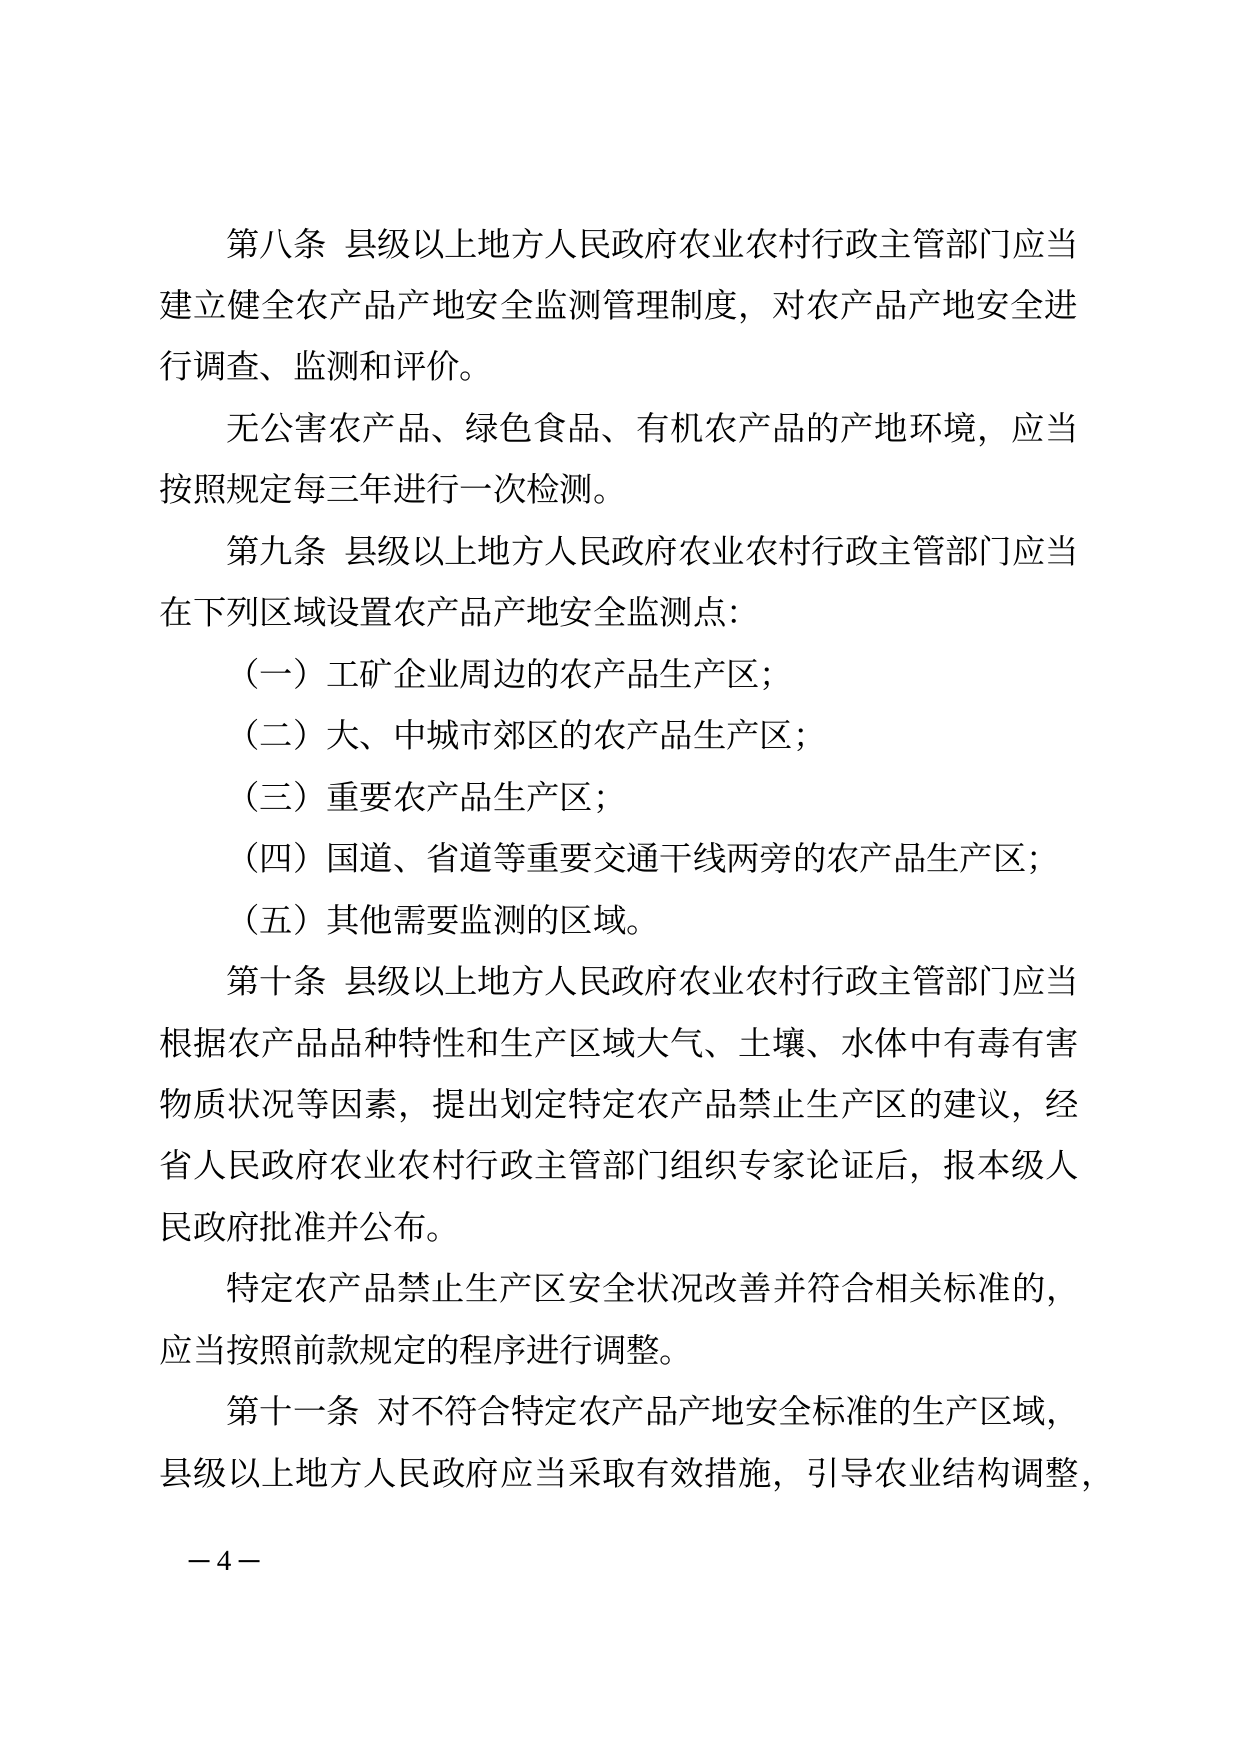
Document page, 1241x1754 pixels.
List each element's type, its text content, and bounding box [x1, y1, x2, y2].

text 无公害农产品、绿色食品、有机农产品的产地环境，应当按照规定每三年进行一次检测。 [159, 391, 1081, 514]
text （二）大、中城市郊区的农产品生产区； [159, 698, 1081, 760]
text 第八条 县级以上地方人民政府农业农村行政主管部门应当建立健全农产品产地安全监测管理制度，对农产品产地安全进行调查、监测和评价。 [159, 207, 1081, 391]
text （一）工矿企业周边的农产品生产区； [159, 637, 1081, 698]
text （三）重要农产品生产区； [159, 760, 1081, 821]
text 第十条 县级以上地方人民政府农业农村行政主管部门应当根据农产品品种特性和生产区域大气、土壤、水体中有毒有害物质状况等因素，提出划定特定农产品禁止生产区的建议，经省人民政府农业农村行政主管部门组织专家论证后，报本级人民政府批准并公布。 [159, 944, 1081, 1252]
text 第九条 县级以上地方人民政府农业农村行政主管部门应当在下列区域设置农产品产地安全监测点： [159, 514, 1081, 637]
text （五）其他需要监测的区域。 [159, 883, 1081, 944]
text 特定农产品禁止生产区安全状况改善并符合相关标准的，应当按照前款规定的程序进行调整。 [159, 1252, 1081, 1374]
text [159, 1374, 1081, 1497]
text （四）国道、省道等重要交通干线两旁的农产品生产区； [159, 821, 1081, 883]
